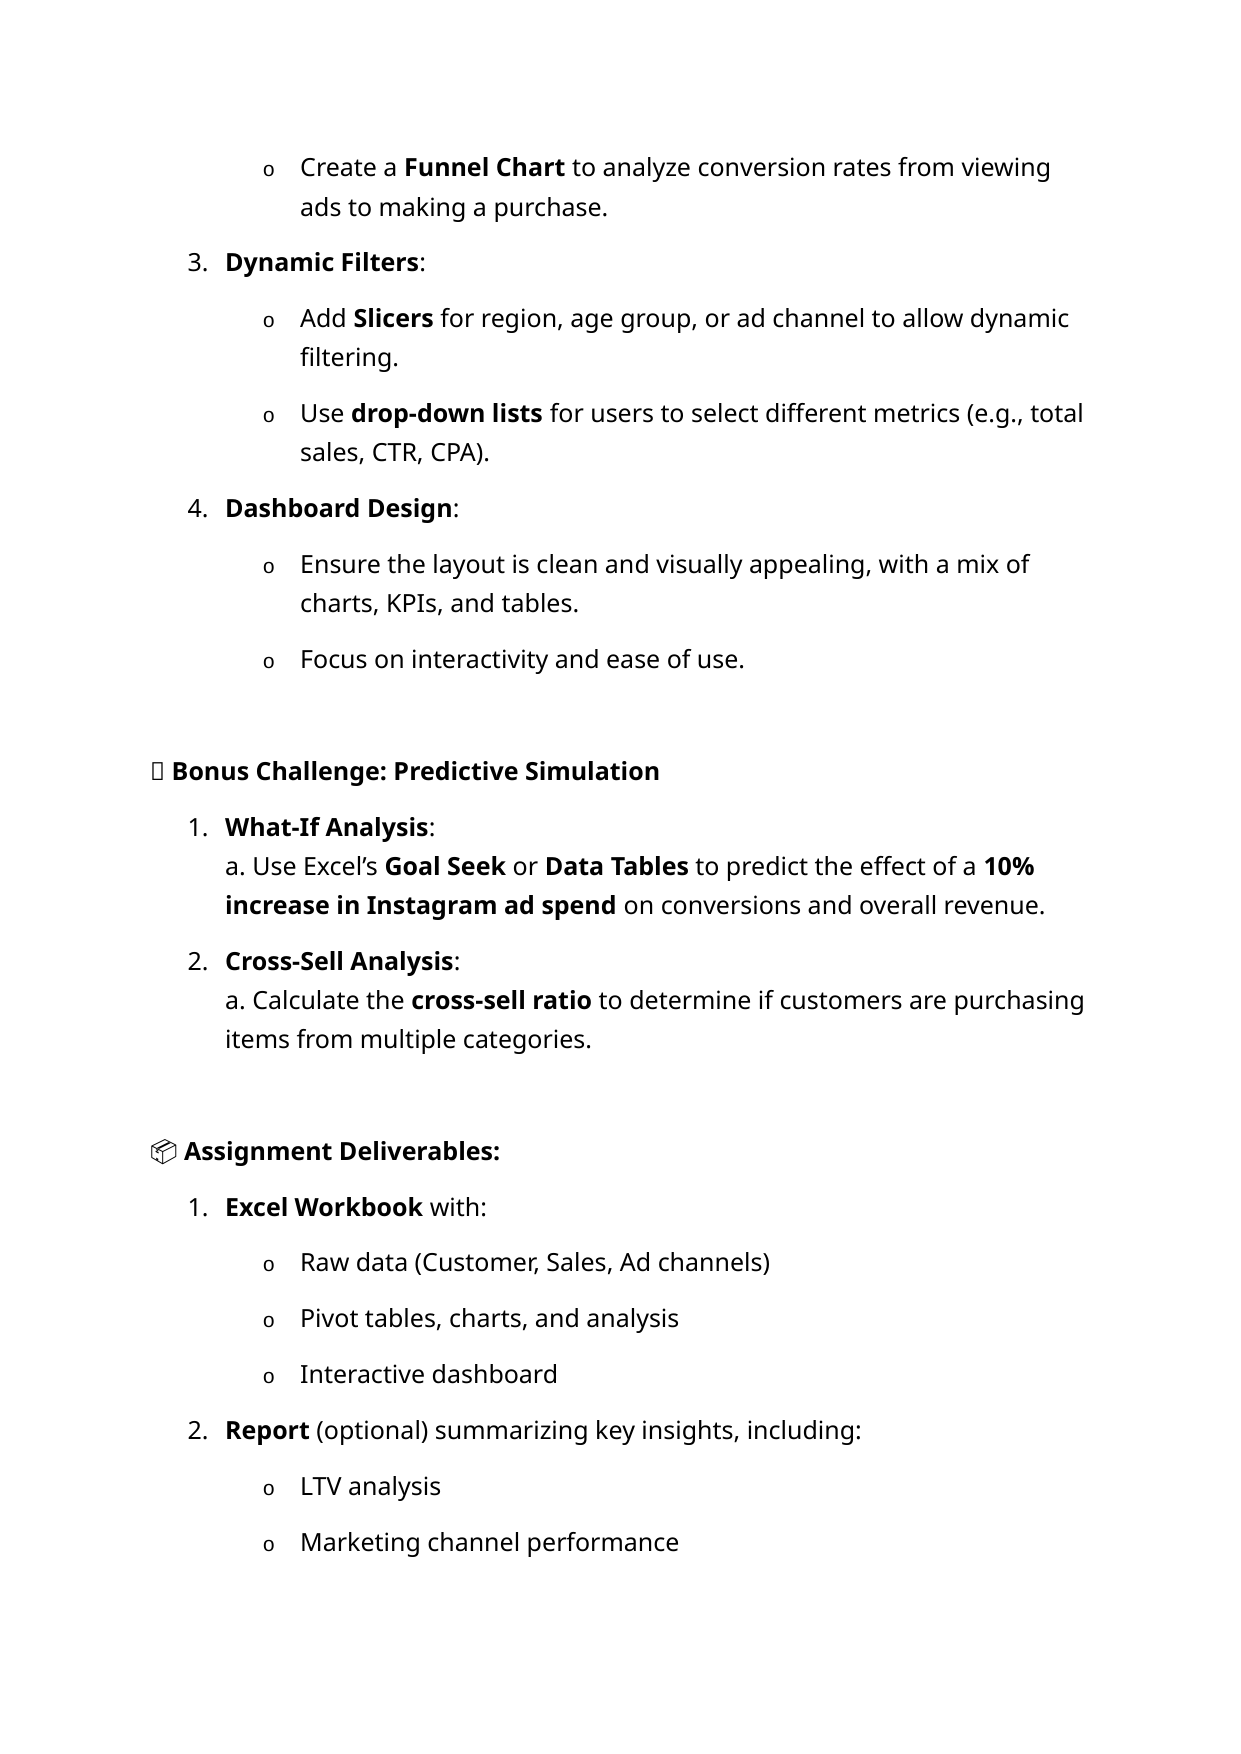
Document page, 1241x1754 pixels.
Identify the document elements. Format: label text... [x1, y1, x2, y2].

list What-If Analysis: a. Use Excel’s Goal Seek or Data Tables to predict the effect of a 10% increase in Instagram ad spend on conversions and overall revenue. [187, 809, 1090, 922]
list LTV analysis [262, 1468, 1090, 1502]
list Excel Workbook with: [187, 1189, 1090, 1223]
list Ensure the layout is clean and visually appealing, with a mix of charts, KPIs, and tables. [262, 547, 1090, 620]
list Use drop-down lists for users to select different metrics (e.g., total sales, CTR, CPA). [262, 396, 1090, 469]
list Create a Funnel Chart to analyze conversion rates from viewing ads to making a purchase. [262, 150, 1090, 223]
list Cross-Sell Analysis: a. Calculate the cross-sell ratio to determine if customers are purchasing items from multiple categories. [187, 943, 1090, 1056]
text ✅ Bonus Challenge: Predictive Simulation [150, 753, 1090, 787]
list Report (optional) summarizing key insights, including: [187, 1412, 1090, 1447]
list Pivot tables, charts, and analysis [262, 1301, 1090, 1335]
text 📦 Assignment Deliverables: [150, 1133, 1090, 1167]
list Focus on interactivity and ease of use. [262, 642, 1090, 676]
list Add Slicers for region, age group, or ad channel to allow dynamic filtering. [262, 301, 1090, 374]
list Interactive dashboard [262, 1357, 1090, 1391]
list Marketing channel performance [262, 1524, 1090, 1558]
list Dashboard Design: [187, 491, 1090, 525]
list Raw data (Customer, Sales, Ad channels) [262, 1245, 1090, 1279]
list Dynamic Filters: [187, 245, 1090, 279]
